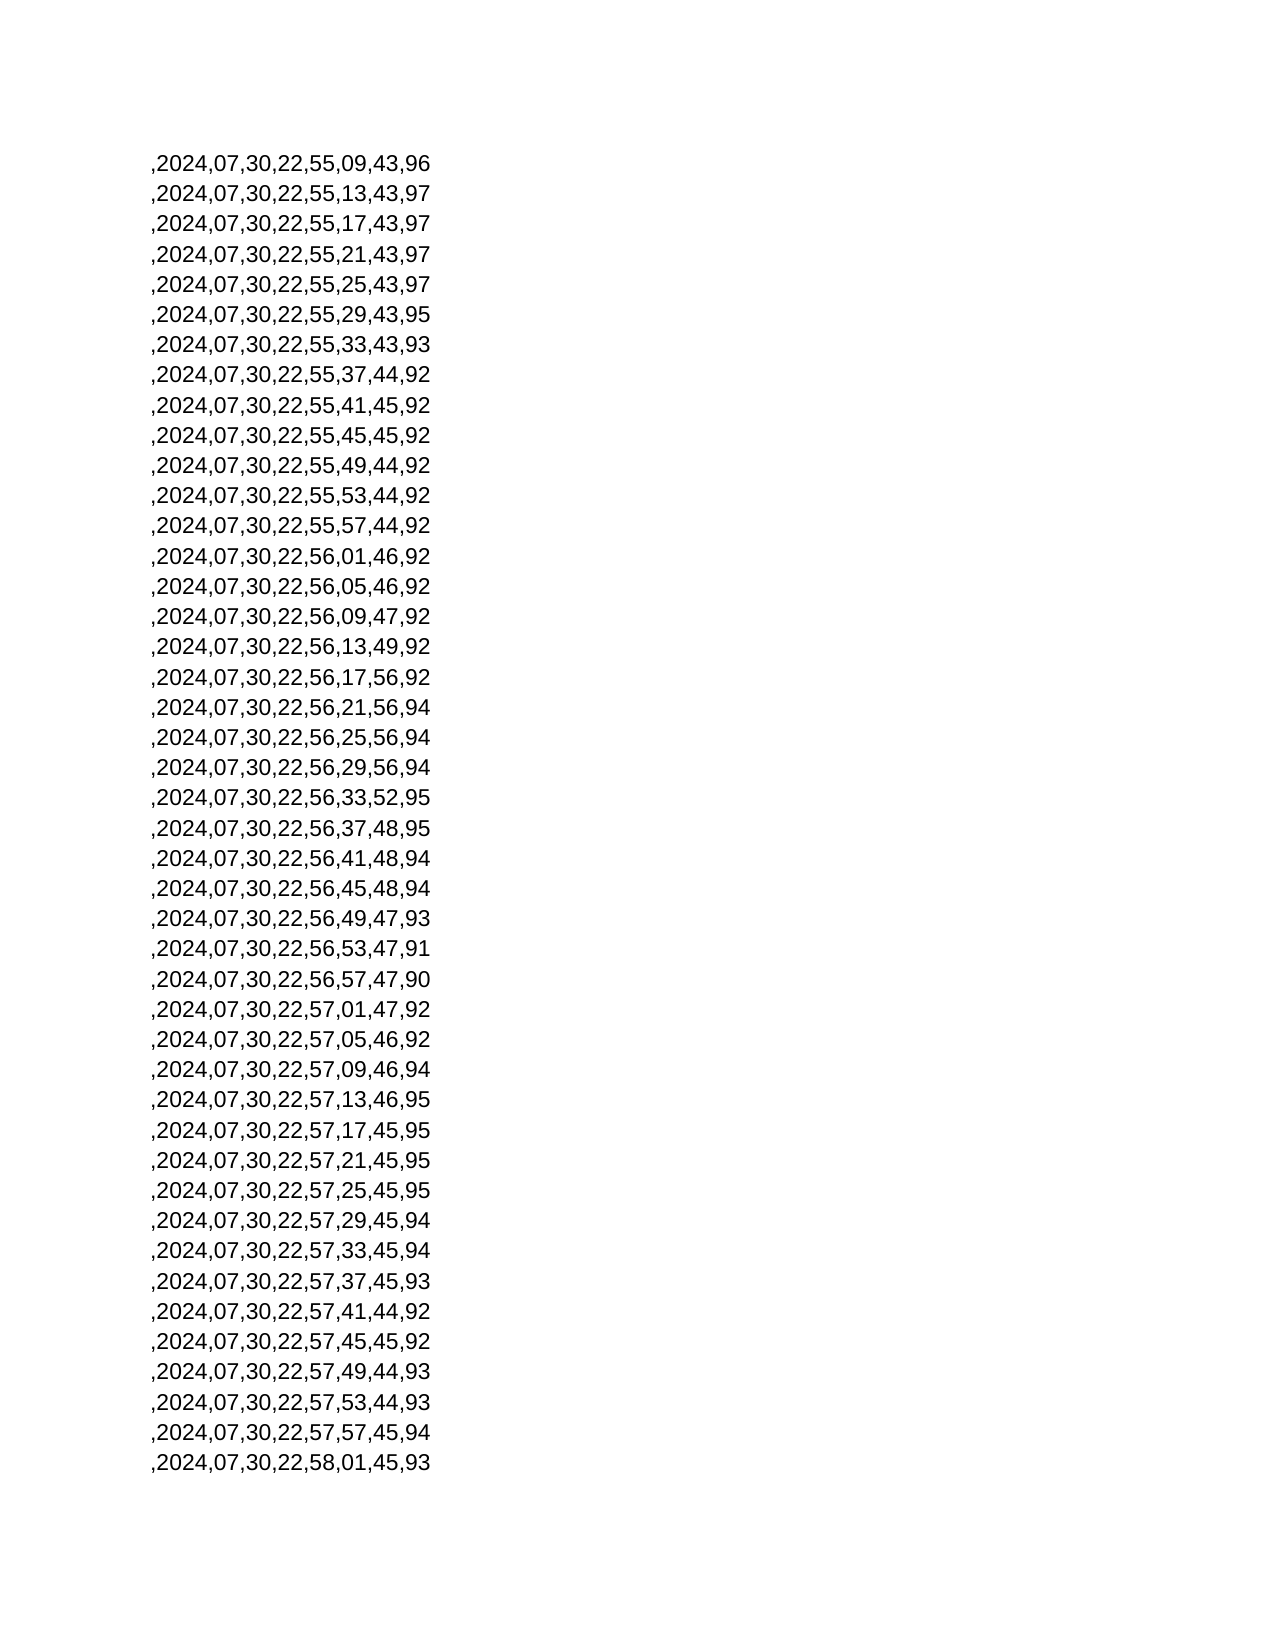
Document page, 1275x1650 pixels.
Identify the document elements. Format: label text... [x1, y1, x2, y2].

text ,2024,07,30,22,57,01,47,92 [150, 996, 1125, 1022]
text ,2024,07,30,22,56,01,46,92 [150, 543, 1125, 569]
text ,2024,07,30,22,57,41,44,92 [150, 1298, 1125, 1324]
text ,2024,07,30,22,56,45,48,94 [150, 875, 1125, 901]
text ,2024,07,30,22,57,09,46,94 [150, 1056, 1125, 1083]
text ,2024,07,30,22,55,21,43,97 [150, 241, 1125, 267]
text ,2024,07,30,22,57,05,46,92 [150, 1026, 1125, 1052]
text ,2024,07,30,22,55,09,43,96 [150, 150, 1125, 176]
text ,2024,07,30,22,56,05,46,92 [150, 573, 1125, 599]
text ,2024,07,30,22,56,33,52,95 [150, 784, 1125, 811]
text ,2024,07,30,22,57,17,45,95 [150, 1117, 1125, 1143]
text ,2024,07,30,22,57,21,45,95 [150, 1147, 1125, 1173]
text ,2024,07,30,22,56,17,56,92 [150, 663, 1125, 690]
text ,2024,07,30,22,56,25,56,94 [150, 724, 1125, 750]
text ,2024,07,30,22,55,37,44,92 [150, 361, 1125, 388]
text ,2024,07,30,22,57,13,46,95 [150, 1086, 1125, 1113]
text ,2024,07,30,22,55,13,43,97 [150, 180, 1125, 207]
text ,2024,07,30,22,56,49,47,93 [150, 905, 1125, 932]
text ,2024,07,30,22,56,09,47,92 [150, 603, 1125, 629]
text ,2024,07,30,22,56,57,47,90 [150, 966, 1125, 992]
text ,2024,07,30,22,55,53,44,92 [150, 482, 1125, 509]
text ,2024,07,30,22,55,45,45,92 [150, 422, 1125, 448]
text ,2024,07,30,22,56,53,47,91 [150, 935, 1125, 962]
text ,2024,07,30,22,57,33,45,94 [150, 1237, 1125, 1264]
text ,2024,07,30,22,56,41,48,94 [150, 845, 1125, 871]
text ,2024,07,30,22,55,57,44,92 [150, 512, 1125, 539]
text ,2024,07,30,22,55,29,43,95 [150, 301, 1125, 327]
text ,2024,07,30,22,55,17,43,97 [150, 210, 1125, 237]
text ,2024,07,30,22,55,41,45,92 [150, 392, 1125, 418]
text ,2024,07,30,22,55,25,43,97 [150, 271, 1125, 297]
text ,2024,07,30,22,57,57,45,94 [150, 1419, 1125, 1445]
text ,2024,07,30,22,56,37,48,95 [150, 814, 1125, 841]
text ,2024,07,30,22,57,49,44,93 [150, 1358, 1125, 1385]
text ,2024,07,30,22,58,01,45,93 [150, 1449, 1125, 1475]
text ,2024,07,30,22,56,21,56,94 [150, 694, 1125, 720]
text ,2024,07,30,22,57,53,44,93 [150, 1388, 1125, 1415]
text ,2024,07,30,22,55,49,44,92 [150, 452, 1125, 478]
text ,2024,07,30,22,55,33,43,93 [150, 331, 1125, 358]
text ,2024,07,30,22,56,29,56,94 [150, 754, 1125, 781]
text ,2024,07,30,22,57,37,45,93 [150, 1268, 1125, 1294]
text ,2024,07,30,22,57,25,45,95 [150, 1177, 1125, 1203]
text ,2024,07,30,22,57,29,45,94 [150, 1207, 1125, 1234]
text ,2024,07,30,22,56,13,49,92 [150, 633, 1125, 660]
text ,2024,07,30,22,57,45,45,92 [150, 1328, 1125, 1354]
